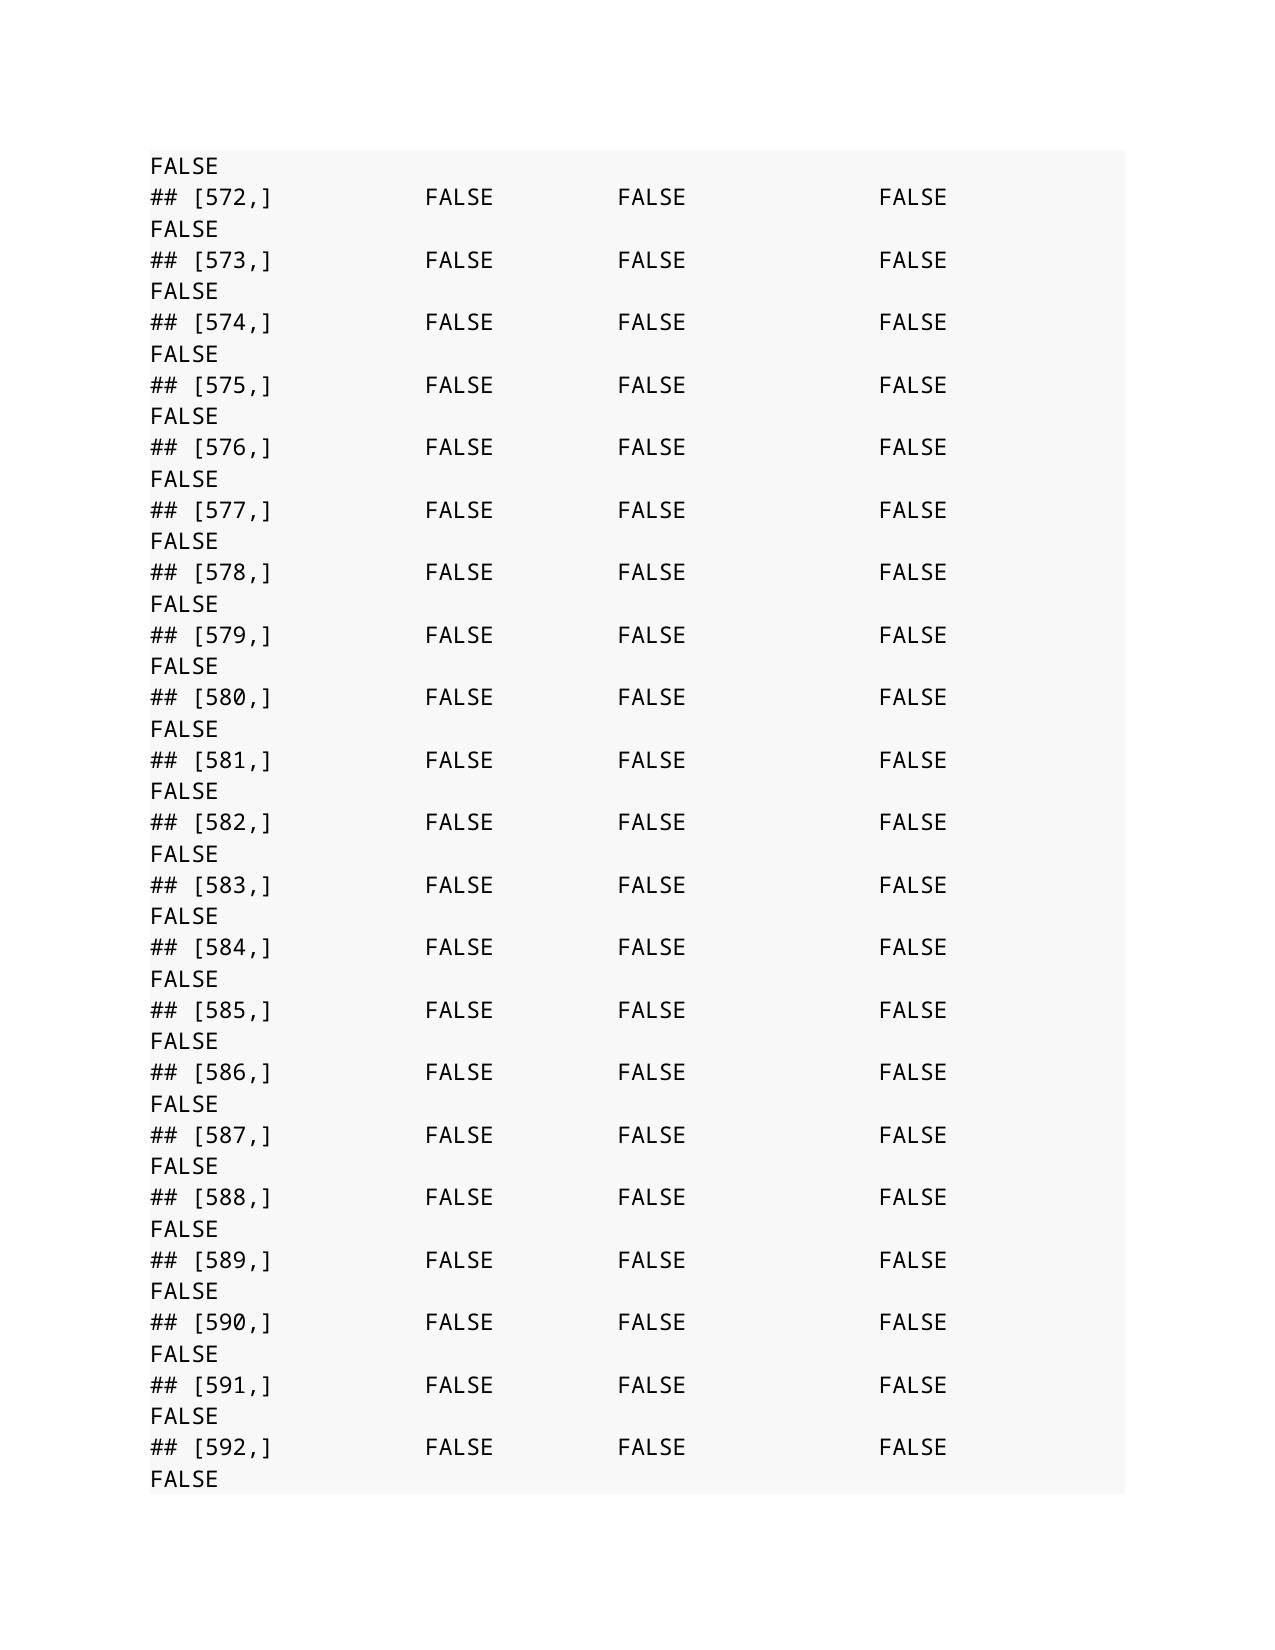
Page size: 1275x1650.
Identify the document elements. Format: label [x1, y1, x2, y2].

text [150, 150, 1125, 1494]
